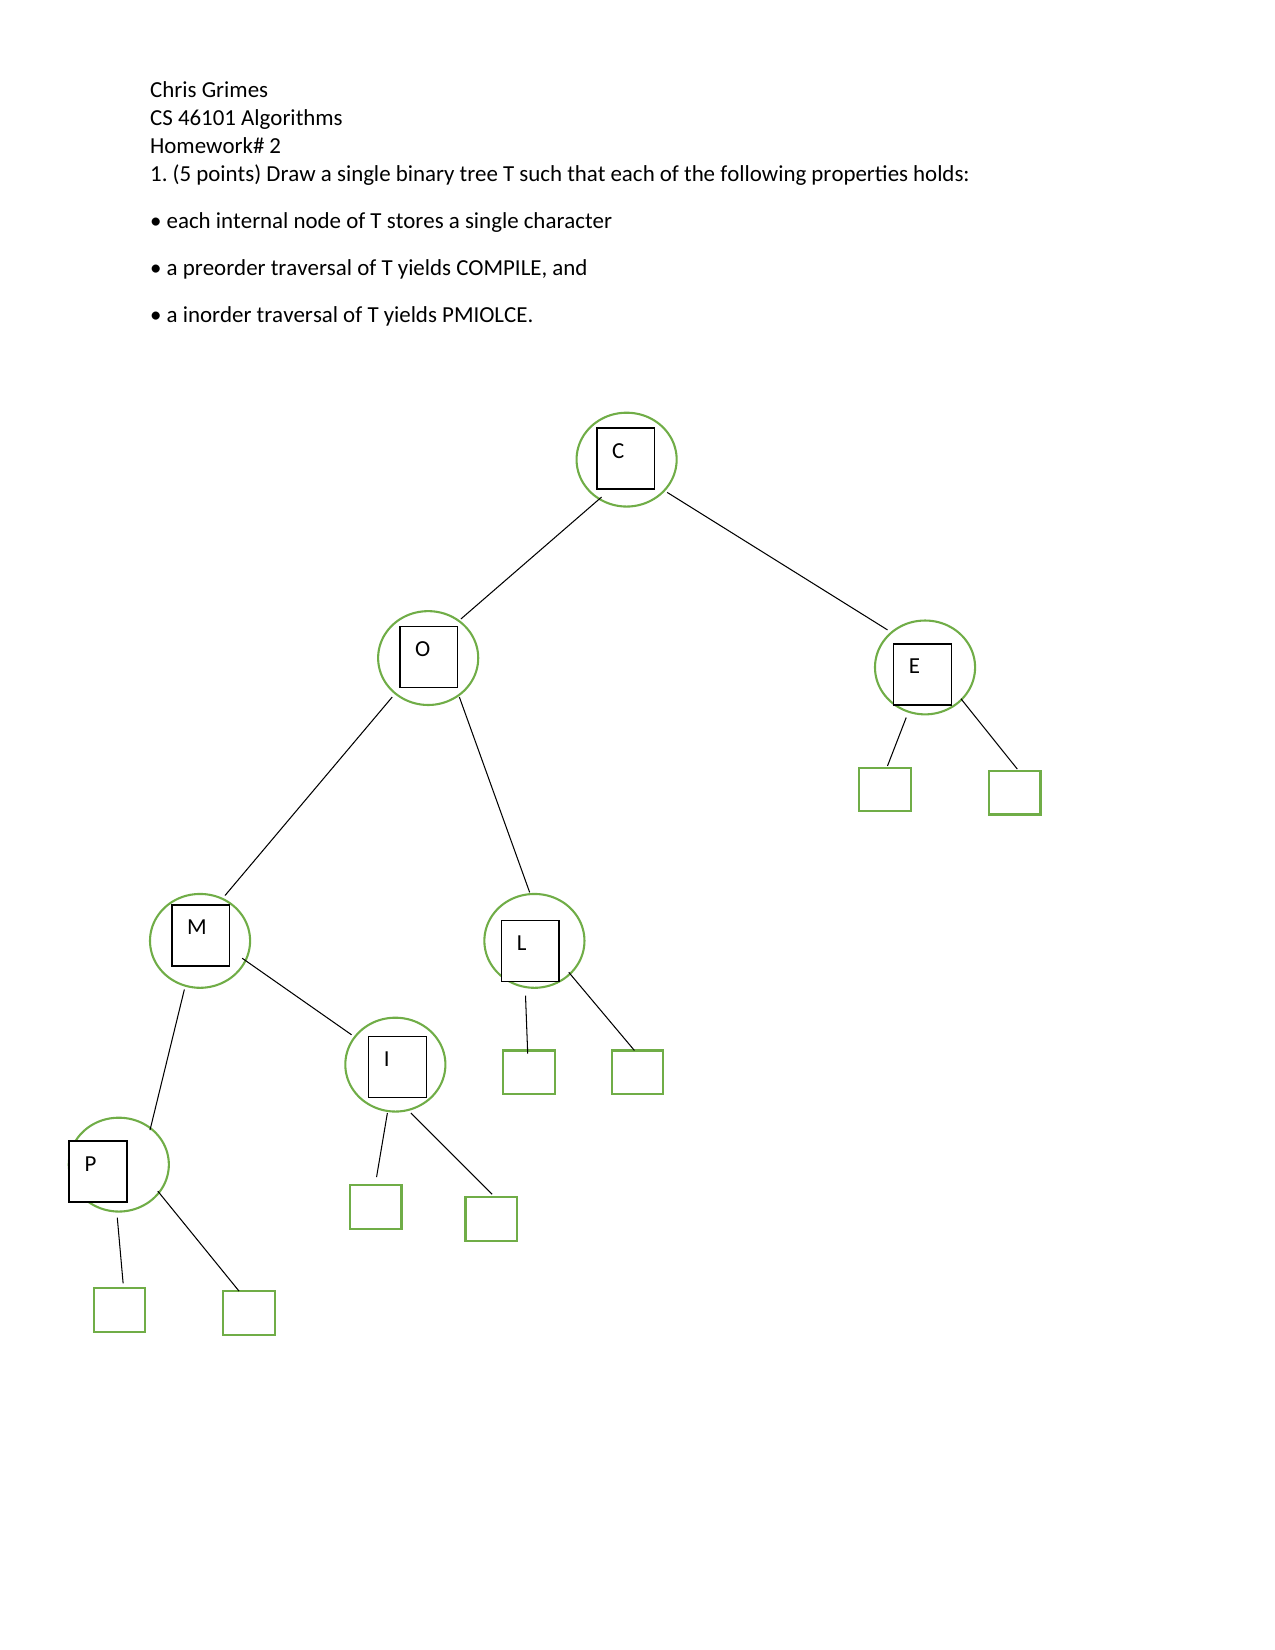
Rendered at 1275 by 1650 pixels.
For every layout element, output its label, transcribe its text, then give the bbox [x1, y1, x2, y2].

text • a preorder traversal of T yields COMPILE, and [150, 253, 1125, 281]
text • a inorder traversal of T yields PMIOLCE. [150, 300, 1125, 328]
text 1. (5 points) Draw a single binary tree T such that each of the following properties holds: [150, 159, 1125, 187]
text • each internal node of T stores a single character [150, 206, 1125, 234]
